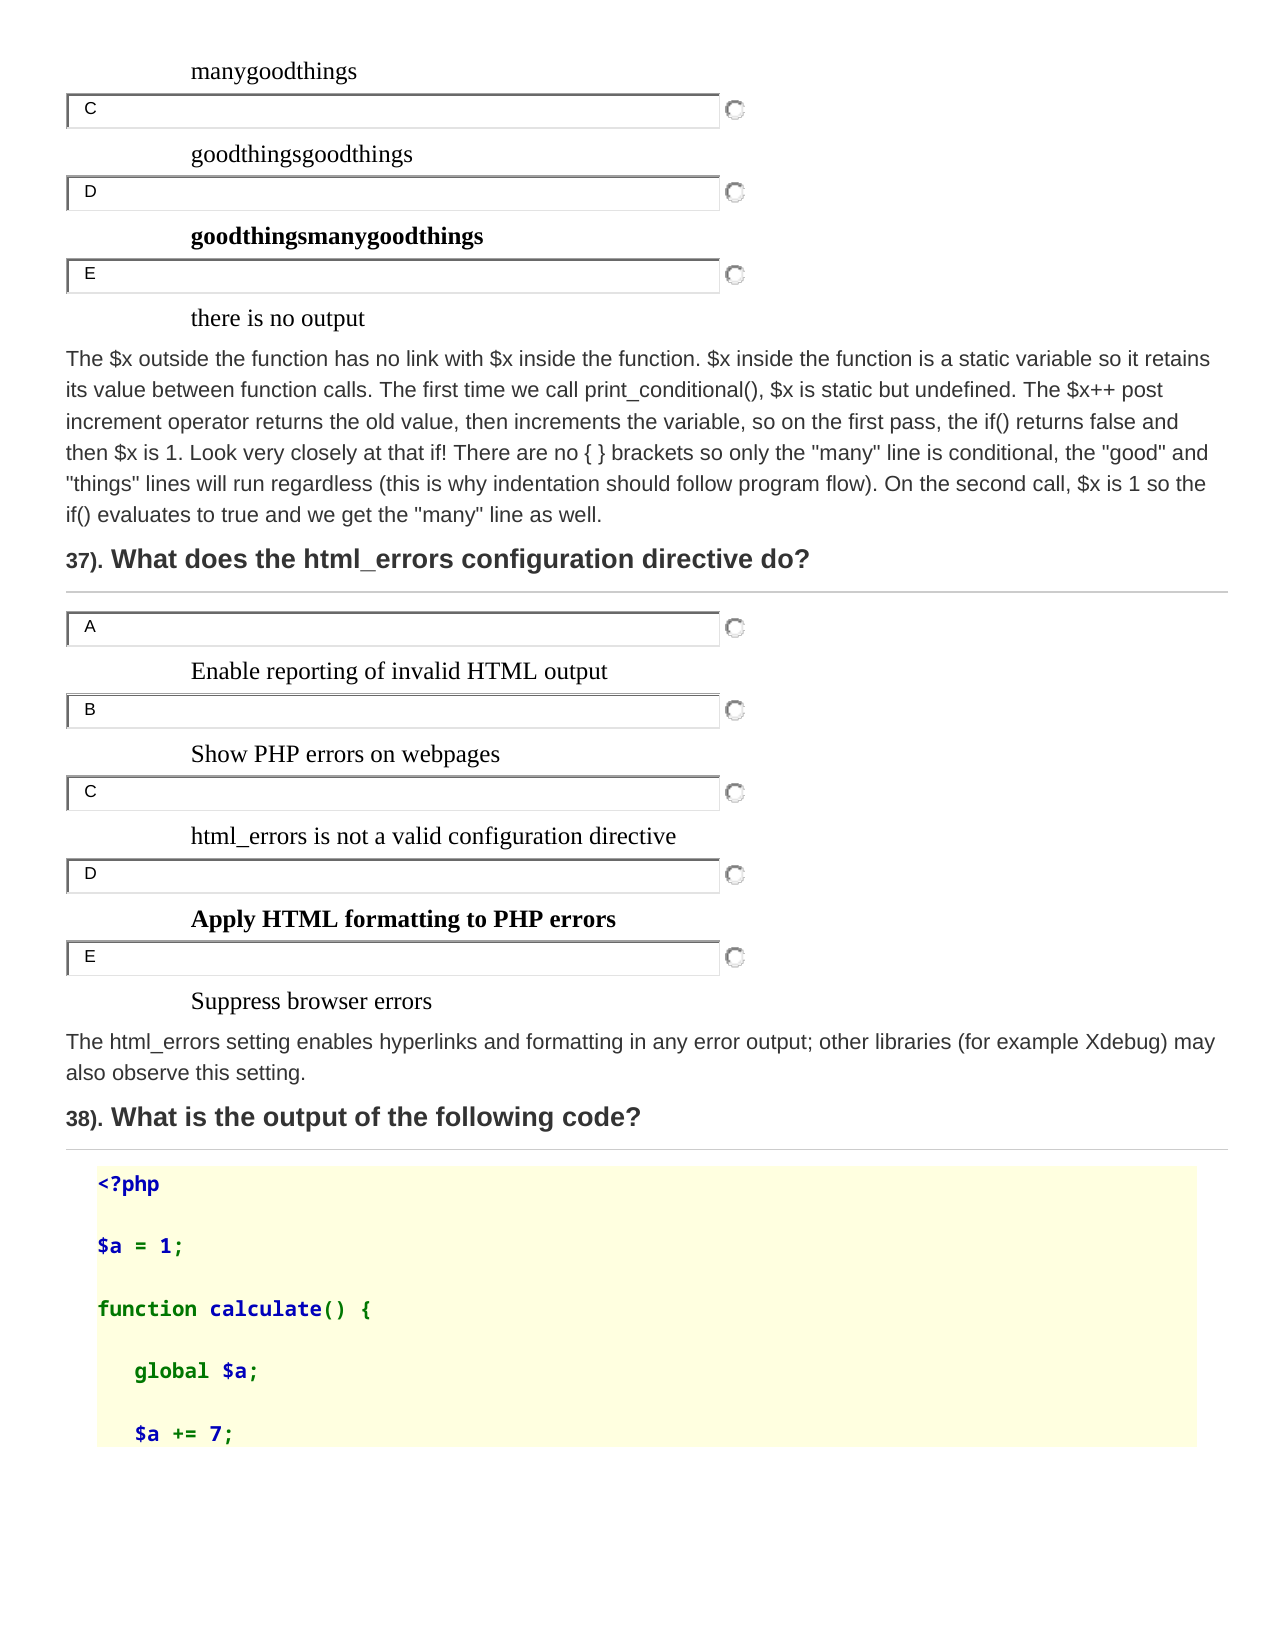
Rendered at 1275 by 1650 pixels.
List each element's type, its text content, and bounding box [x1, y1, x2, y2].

text $a = 1; [97, 1228, 1197, 1259]
text The html_errors setting enables hyperlinks and formatting in any error output; other libraries (for example Xdebug) may also observe this setting. [66, 1023, 1228, 1085]
text <?php [97, 1166, 1197, 1197]
text Show PHP errors on webpages [191, 739, 1220, 768]
subtitle 37). What does the html_errors configuration directive do? [66, 543, 1228, 591]
text Enable reporting of invalid HTML output [191, 656, 1220, 685]
subtitle 38). What is the output of the following code? [66, 1101, 1228, 1149]
text The $x outside the function has no link with $x inside the function. $x inside the function is a static variable so it retains its value between function calls. The first time we call print_conditional(), $x is static but undefined. The $x++ post increment operator returns the old value, then increments the variable, so on the first pass, the if() returns false and then $x is 1. Look very closely at that if! There are no { } brackets so only the "many" line is conditional, the "good" and "things" lines will run regardless (this is why indentation should follow program flow). On the second call, $x is 1 so the if() evaluates to true and we get the "many" line as well. [66, 340, 1228, 527]
text goodthingsmanygoodthings [191, 221, 1220, 250]
text $a += 7; [97, 1416, 1197, 1447]
text goodthingsgoodthings [191, 139, 1220, 167]
text function calculate() { [97, 1291, 1197, 1322]
text Apply HTML formatting to PHP errors [191, 904, 1220, 932]
text html_errors is not a valid configuration directive [191, 821, 1220, 850]
text manygoodthings [191, 56, 1220, 85]
text global $a; [97, 1353, 1197, 1384]
text there is no output [191, 303, 1220, 332]
text Suppress browser errors [191, 986, 1220, 1015]
